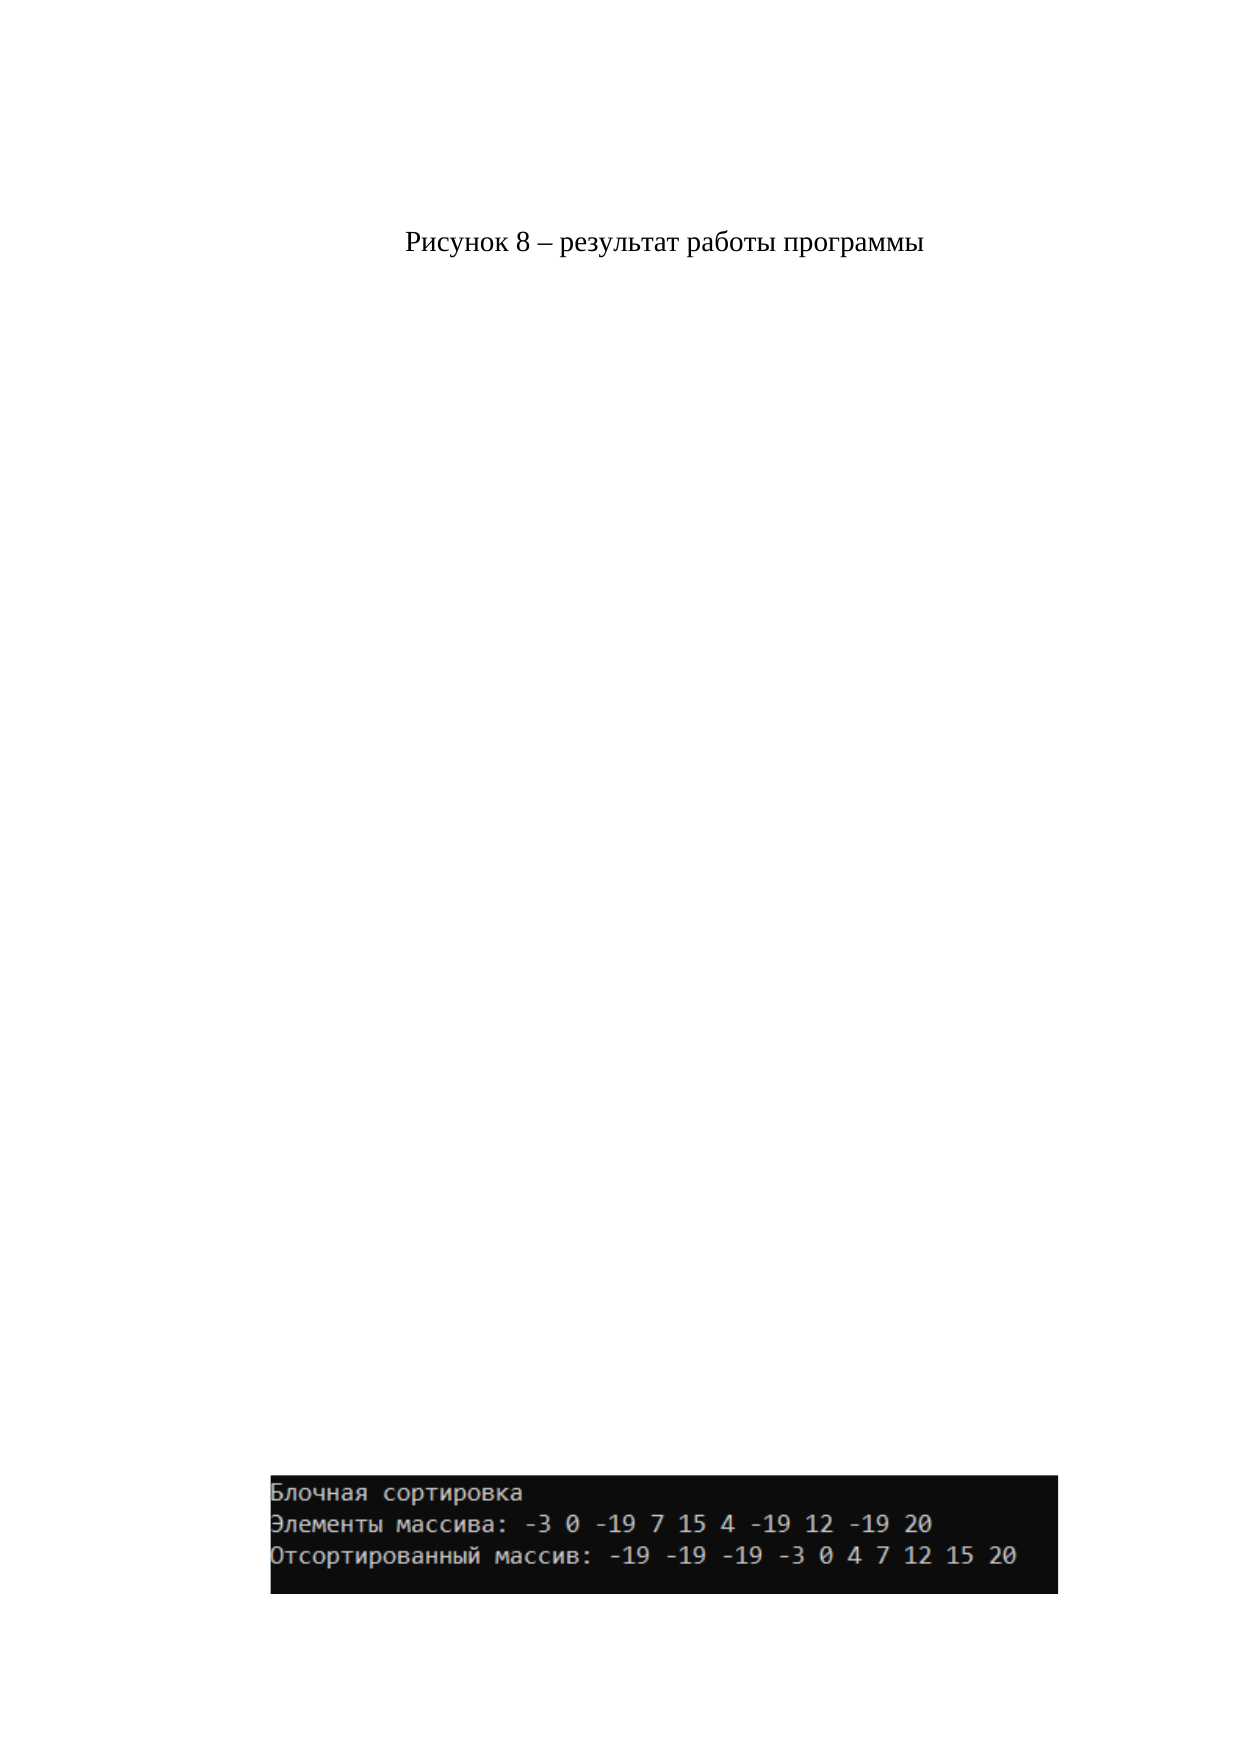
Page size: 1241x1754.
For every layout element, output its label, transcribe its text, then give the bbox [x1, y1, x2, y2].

text Рисунок 8 – результат работы программы [177, 224, 1152, 257]
picture [270, 1474, 1059, 1594]
